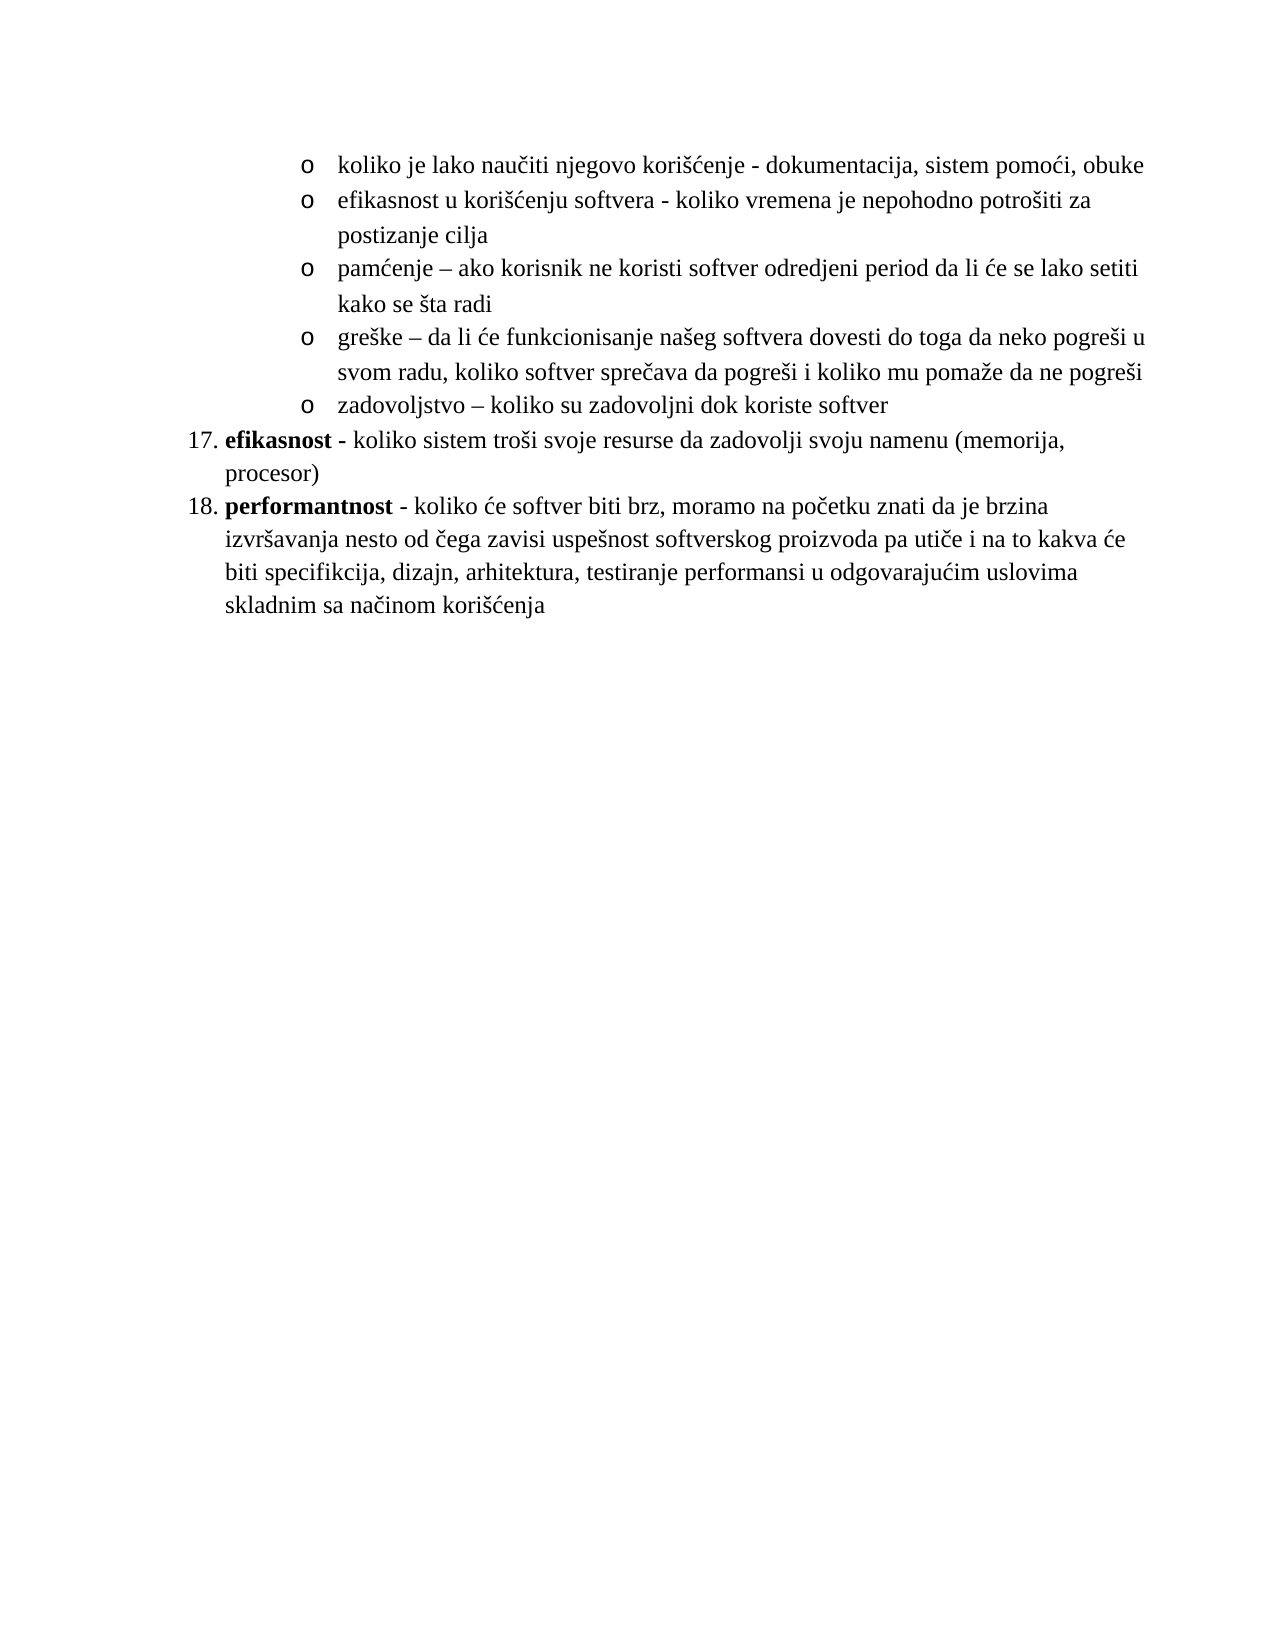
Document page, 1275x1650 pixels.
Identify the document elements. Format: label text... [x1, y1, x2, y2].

list efikasnost - koliko sistem troši svoje resurse da zadovolji svoju namenu (memorija, procesor) [187, 425, 1162, 487]
list greške – da li će funkcionisanje našeg softvera dovesti do toga da neko pogreši u svom radu, koliko softver sprečava da pogreši i koliko mu pomaže da ne pogreši [300, 322, 1162, 386]
list performantnost - koliko će softver biti brz, moramo na početku znati da je brzina izvršavanja nesto od čega zavisi uspešnost softverskog proizvoda pa utiče i na to kakva će biti specifikcija, dizajn, arhitektura, testiranje performansi u odgovarajućim uslovima skladnim sa načinom korišćenja [187, 491, 1162, 619]
list pamćenje – ako korisnik ne koristi softver odredjeni period da li će se lako setiti kako se šta radi [300, 253, 1162, 317]
list koliko je lako naučiti njegovo korišćenje - dokumentacija, sistem pomoći, obuke [300, 150, 1162, 181]
list efikasnost u korišćenju softvera - koliko vremena je nepohodno potrošiti za postizanje cilja [300, 185, 1162, 249]
list zadovoljstvo – koliko su zadovoljni dok koriste softver [300, 390, 1162, 421]
